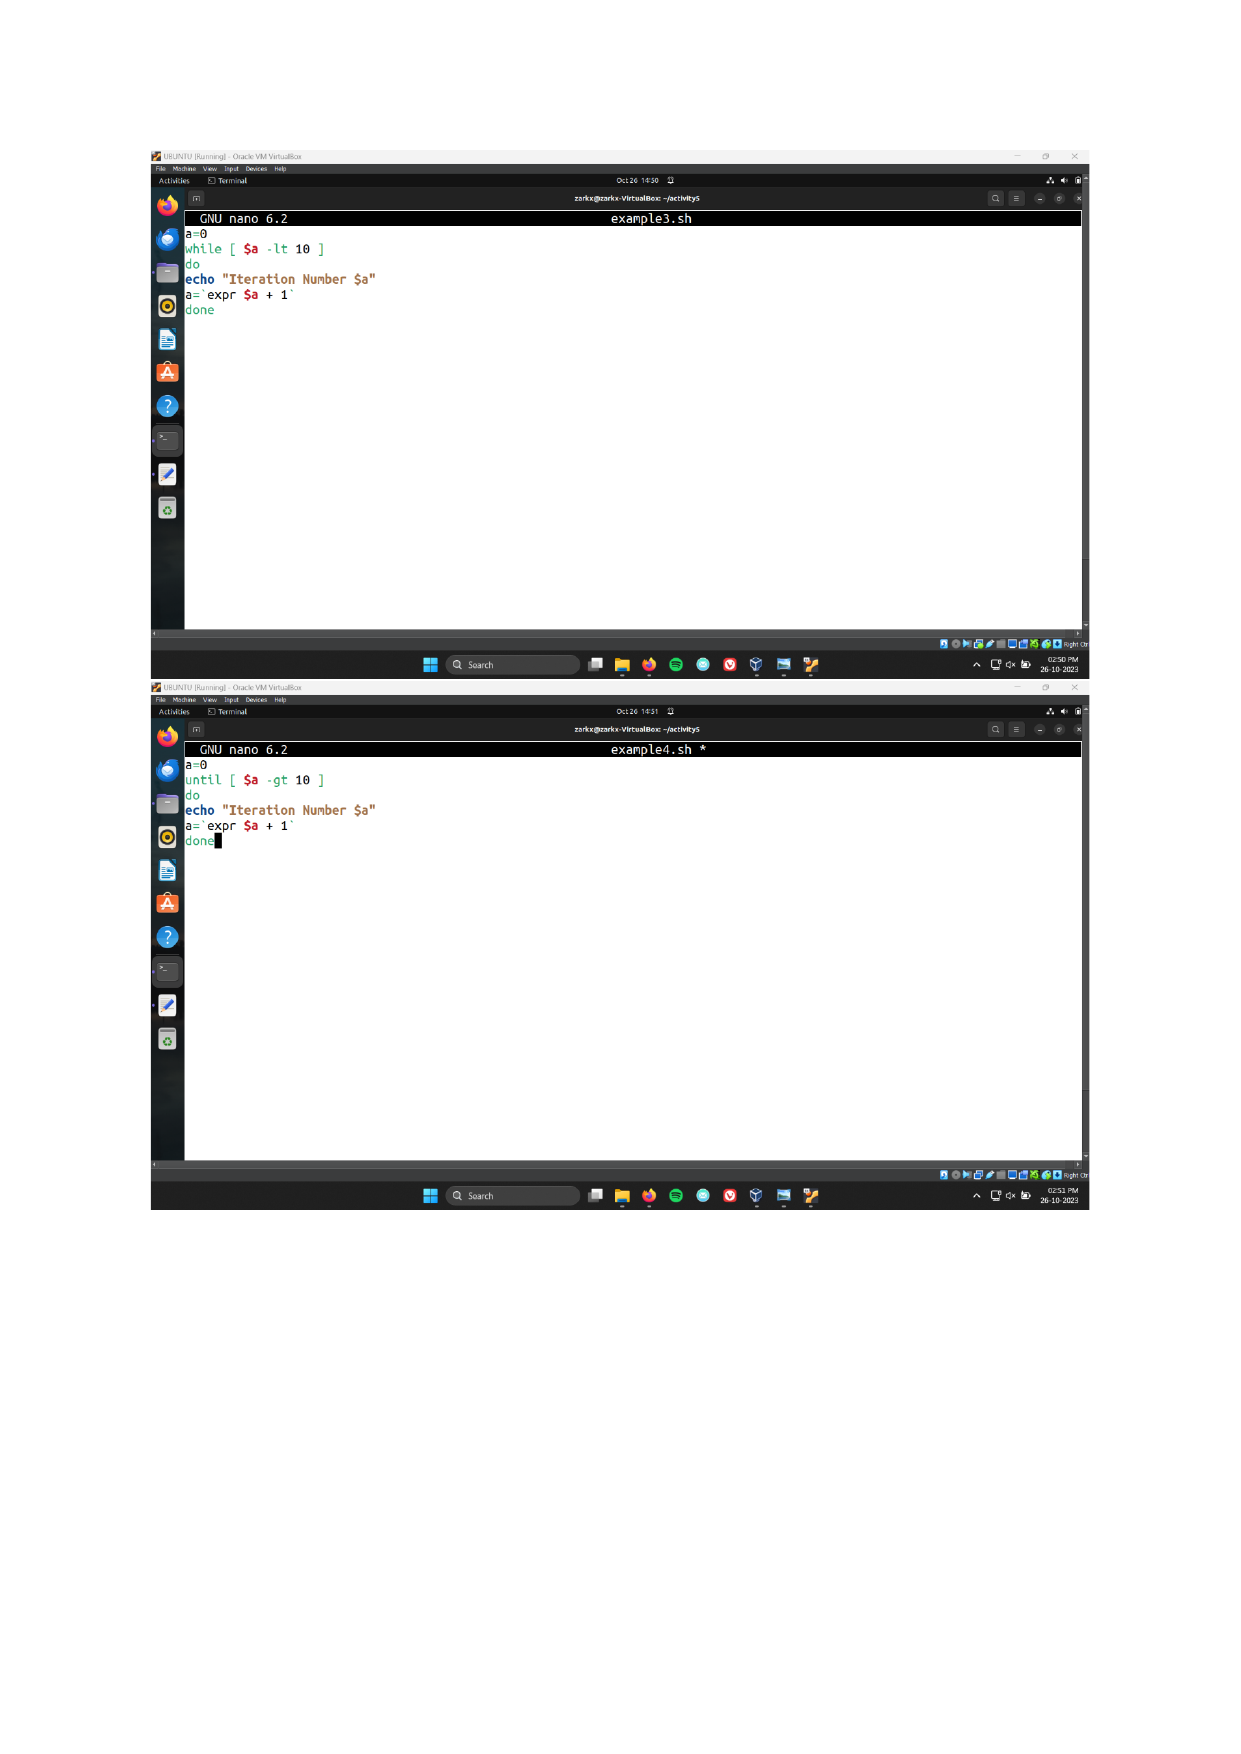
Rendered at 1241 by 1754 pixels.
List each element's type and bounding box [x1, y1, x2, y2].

picture [150, 150, 1090, 679]
picture [150, 681, 1090, 1210]
